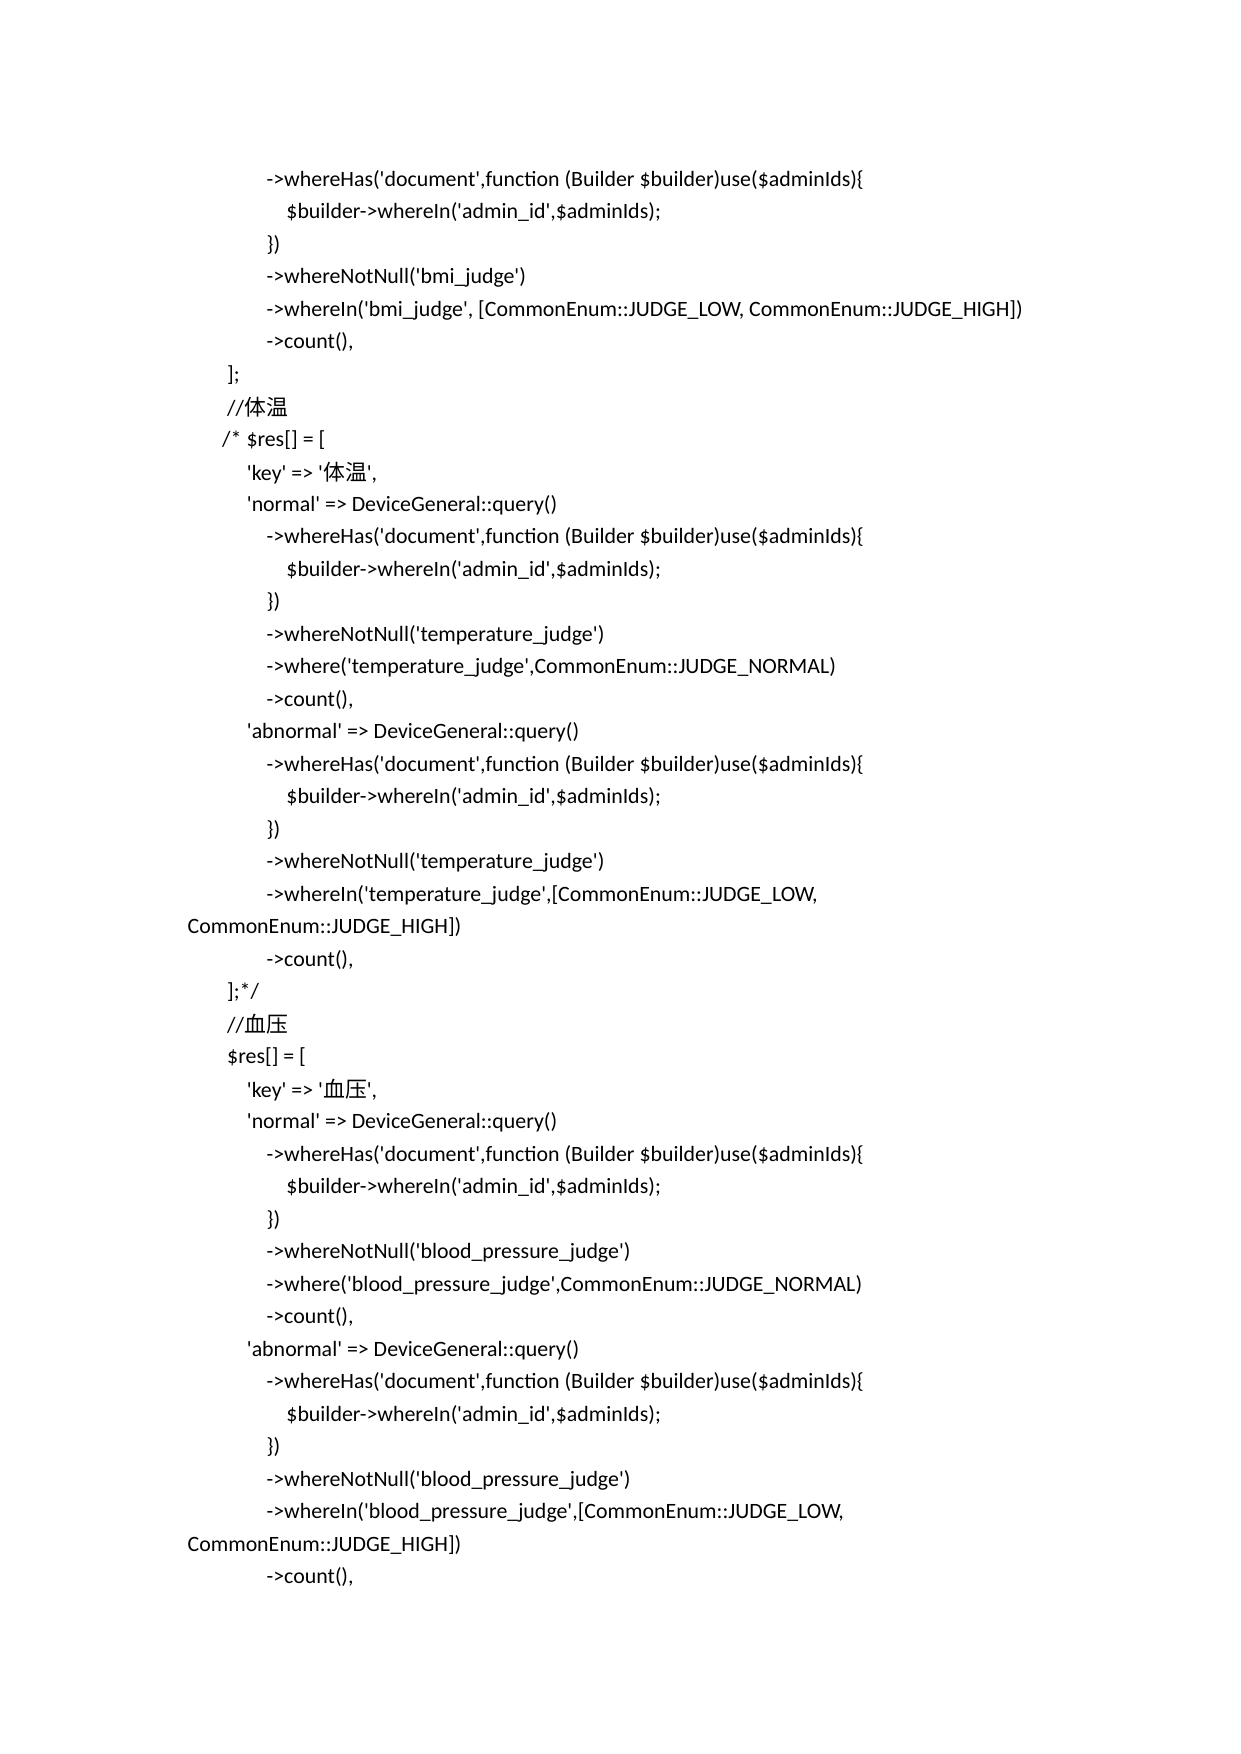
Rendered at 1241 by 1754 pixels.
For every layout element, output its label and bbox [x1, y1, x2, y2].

text [187, 162, 1053, 1592]
